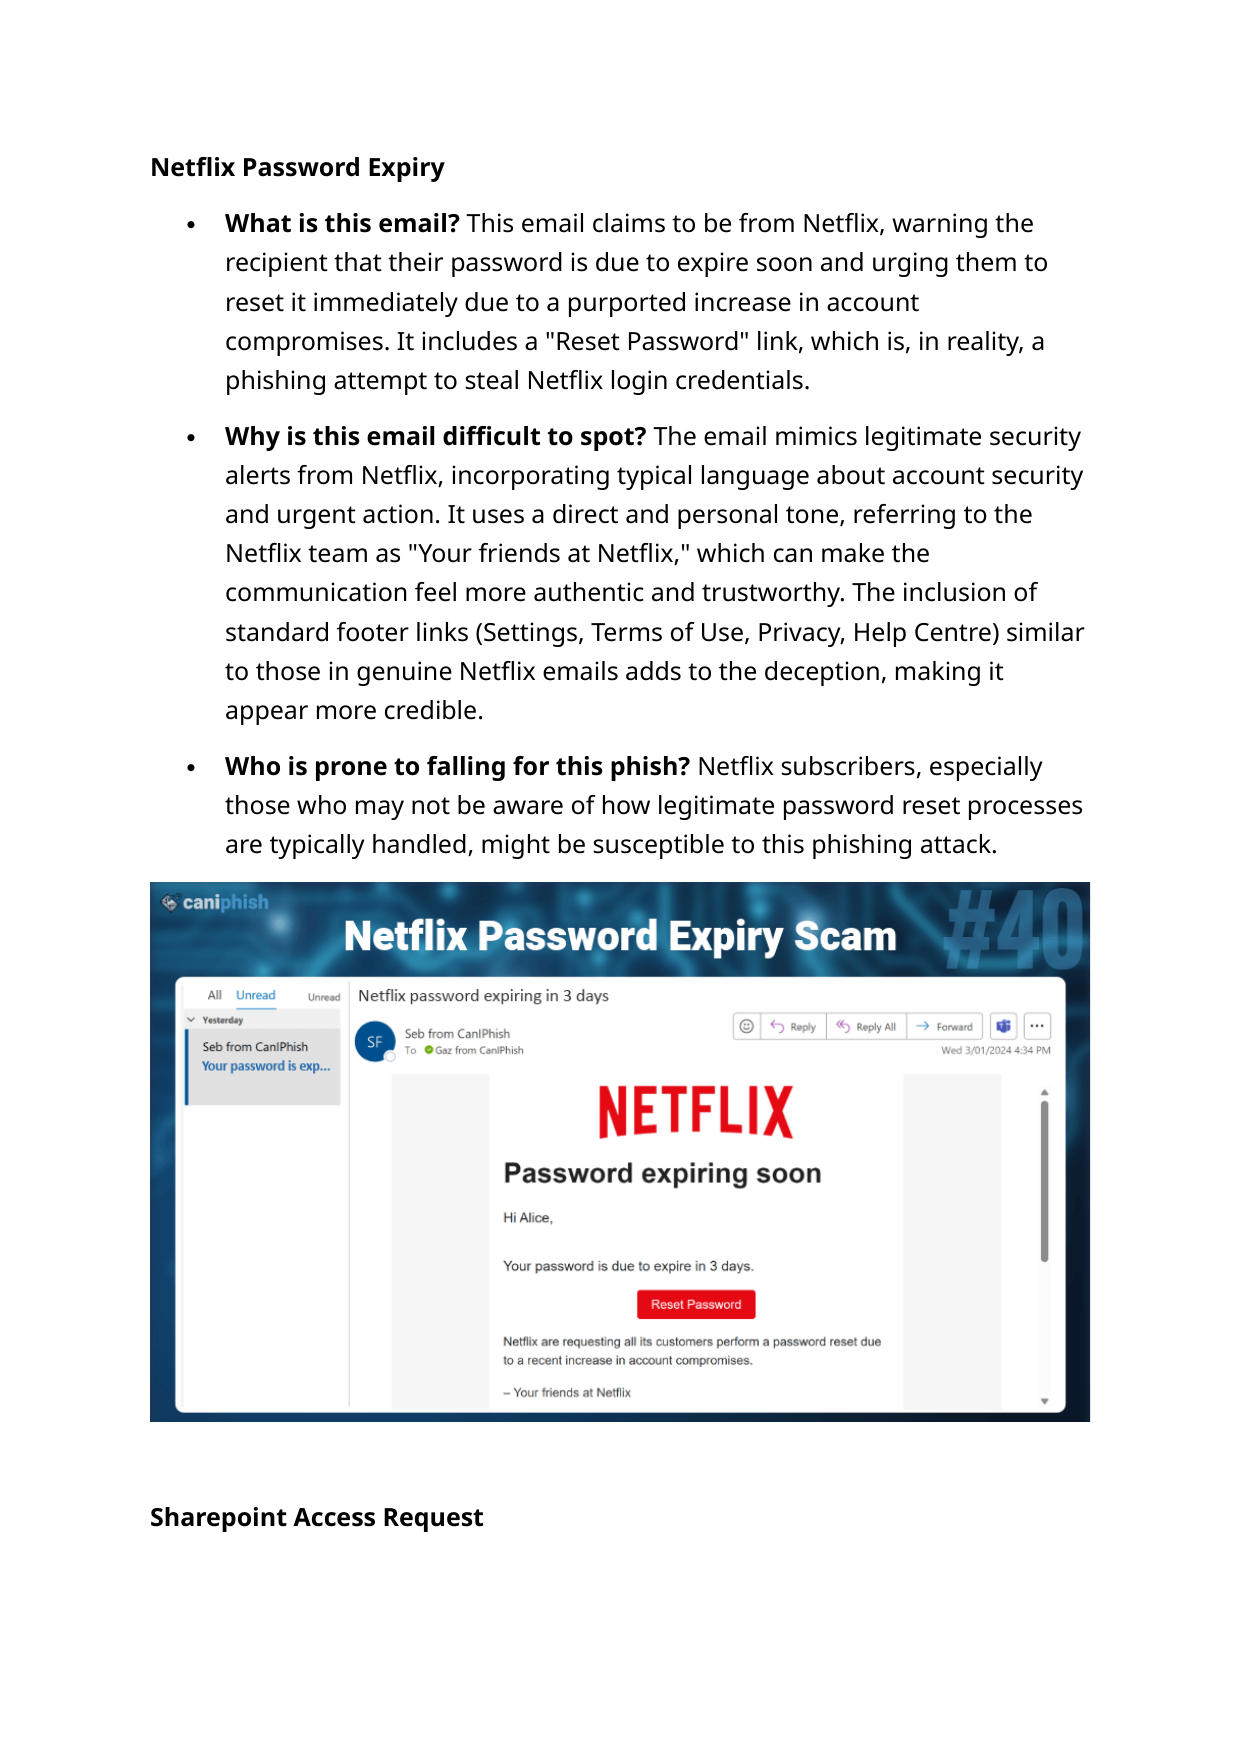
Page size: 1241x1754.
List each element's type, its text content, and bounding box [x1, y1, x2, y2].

text Netflix Password Expiry [150, 150, 1090, 184]
list Why is this email difficult to spot? The email mimics legitimate security alerts from Netflix, incorporating typical language about account security and urgent action. It uses a direct and personal tone, referring to the Netflix team as "Your friends at Netflix," which can make the communication feel more authentic and trustworthy. The inclusion of standard footer links (Settings, Terms of Use, Privacy, Help Centre) similar to those in genuine Netflix emails adds to the deception, making it appear more credible. [187, 418, 1090, 727]
list What is this email? This email claims to be from Netflix, warning the recipient that their password is due to expire soon and urging them to reset it immediately due to a purported increase in account compromises. It includes a "Reset Password" link, which is, in reality, a phishing attempt to steal Netflix login credentials. [187, 206, 1090, 397]
text Sharepoint Access Request [150, 1499, 1090, 1533]
picture [150, 882, 1091, 1422]
list Who is prone to falling for this phish? Netflix subscribers, especially those who may not be aware of how legitimate password reset processes are typically handled, might be susceptible to this phishing attack. [187, 748, 1090, 861]
